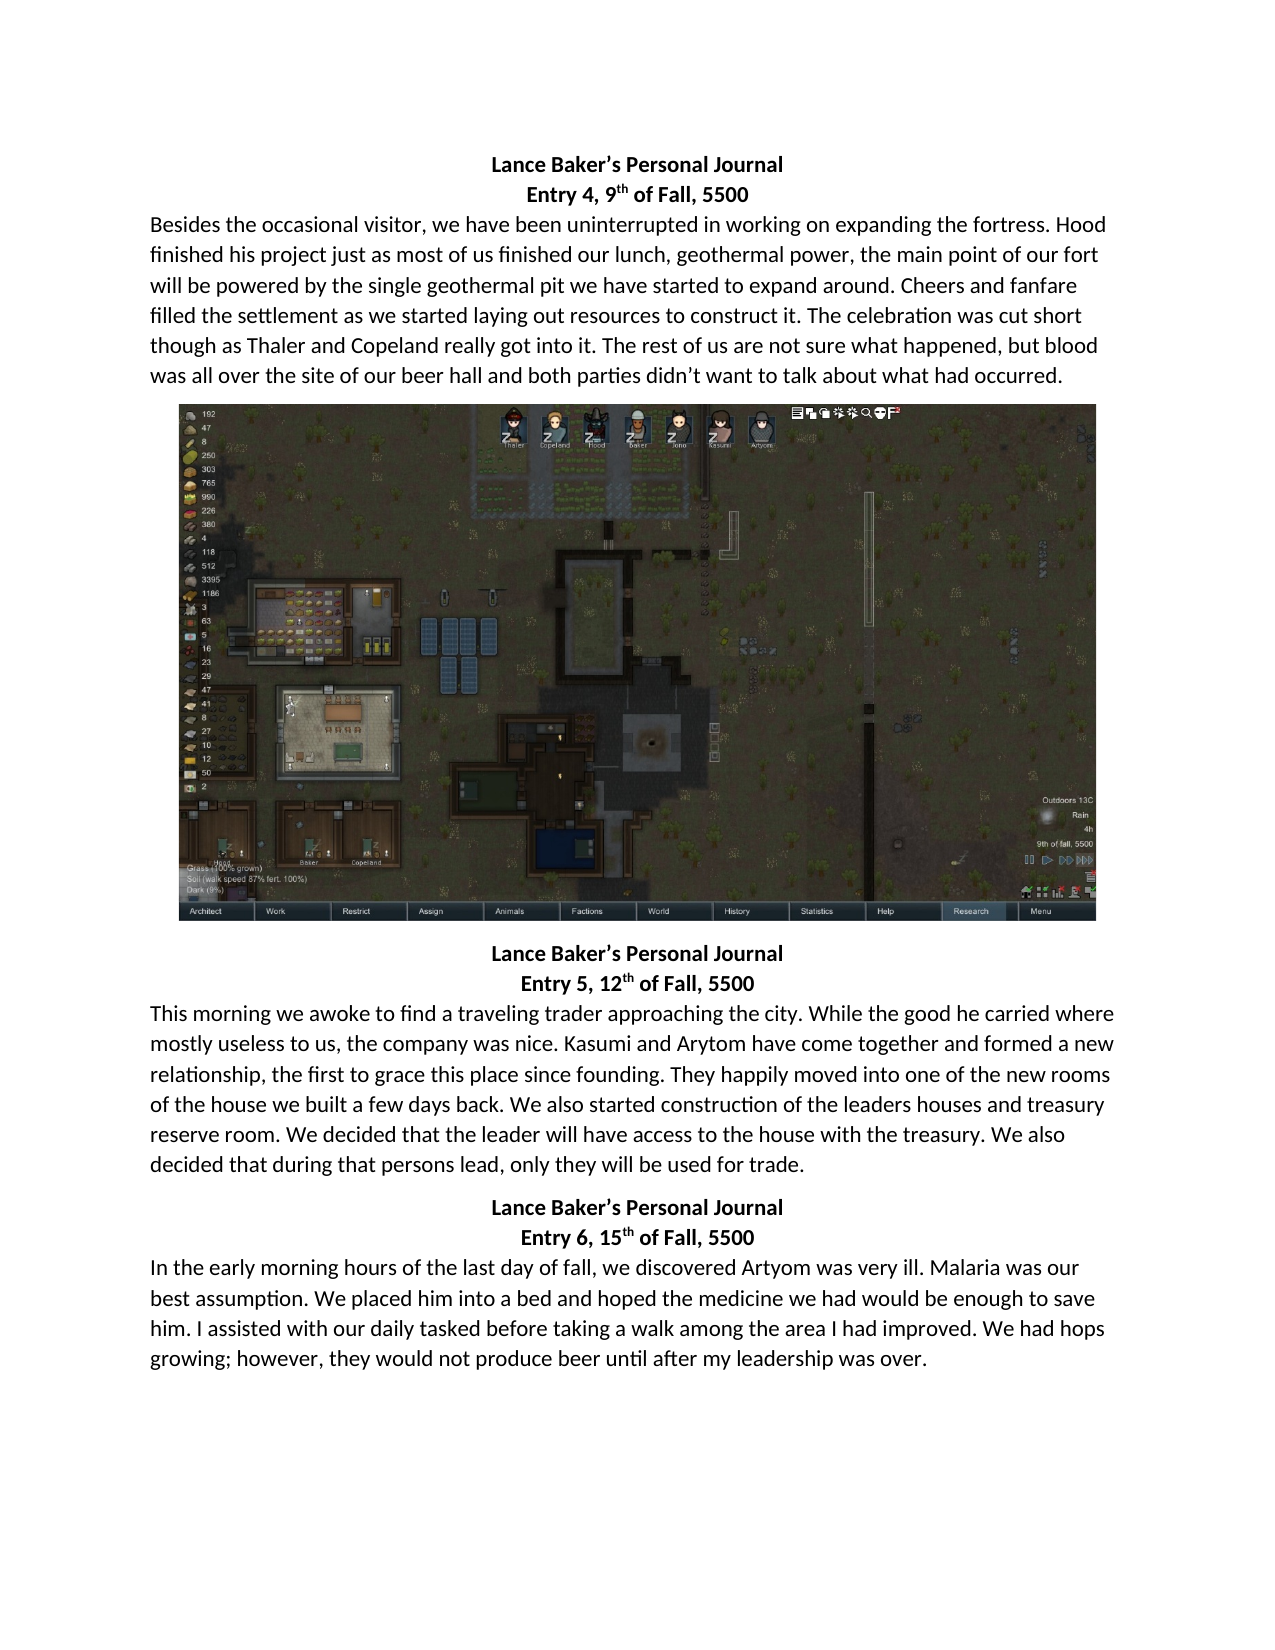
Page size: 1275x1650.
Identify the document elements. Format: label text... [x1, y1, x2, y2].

text Lance Baker’s Personal Journal [150, 150, 1125, 178]
text Besides the occasional visitor, we have been uninterrupted in working on expanding the fortress. Hood finished his project just as most of us finished our lunch, geothermal power, the main point of our fort will be powered by the single geothermal pit we have started to expand around. Cheers and fanfare filled the settlement as we started laying out resources to construct it. The celebration was cut short though as Thaler and Copeland really got into it. The rest of us are not sure what happened, but blood was all over the site of our beer hall and both parties didn’t want to talk about what had occurred. [150, 210, 1125, 389]
text Entry 4, 9th of Fall, 5500 [150, 180, 1125, 208]
text Lance Baker’s Personal Journal [150, 939, 1125, 967]
text Entry 5, 12th of Fall, 5500 [150, 969, 1125, 997]
text This morning we awoke to find a traveling trader approaching the city. While the good he carried where mostly useless to us, the company was nice. Kasumi and Arytom have come together and formed a new relationship, the first to grace this place since founding. They happily moved into one of the new rooms of the house we built a few days back. We also started construction of the leaders houses and treasury reserve room. We decided that the leader will have access to the house with the treasury. We also decided that during that persons lead, only they will be used for trade. [150, 999, 1125, 1178]
text Lance Baker’s Personal Journal [150, 1193, 1125, 1221]
picture [178, 404, 1097, 921]
text Entry 6, 15th of Fall, 5500 [150, 1223, 1125, 1251]
text In the early morning hours of the last day of fall, we discovered Artyom was very ill. Malaria was our best assumption. We placed him into a bed and hoped the medicine we had would be enough to save him. I assisted with our daily tasked before taking a walk among the area I had improved. We had hops growing; however, they would not produce beer until after my leadership was over. [150, 1253, 1125, 1372]
